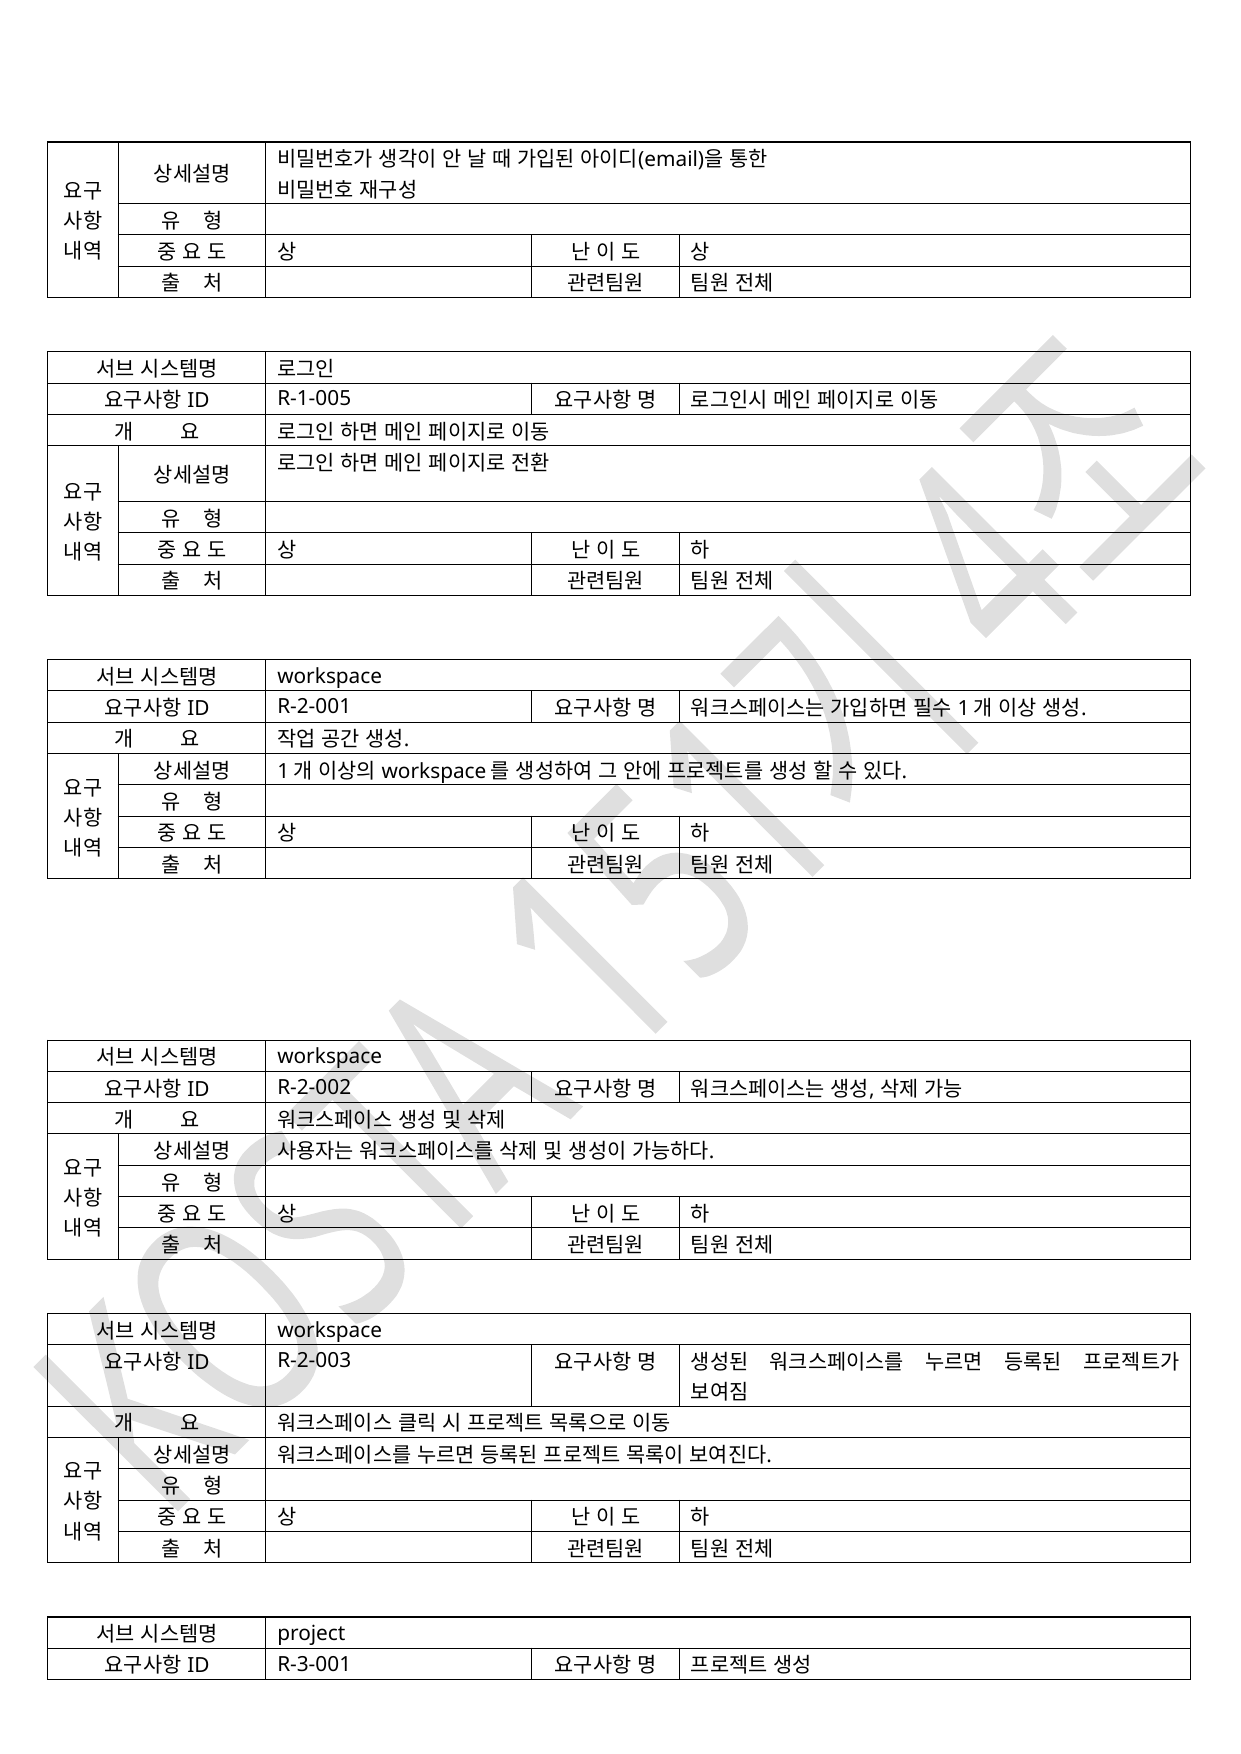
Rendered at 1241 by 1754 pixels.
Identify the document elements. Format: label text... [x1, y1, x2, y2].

table_cell 난 이 도 [532, 1501, 679, 1531]
table_cell 출 처 [119, 1532, 265, 1562]
table_cell [266, 502, 1190, 532]
table_cell 중 요 도 [119, 1197, 265, 1227]
table_cell 상세설명 [119, 1134, 265, 1165]
table_header project [266, 1618, 1190, 1648]
table_cell 요구사항내역 [48, 446, 118, 595]
table_cell [266, 1532, 531, 1562]
table_cell R-2-002 [266, 1072, 531, 1102]
table_cell 요구사항 명 [532, 1072, 679, 1102]
table_cell R-1-005 [266, 384, 531, 414]
table_cell 사용자는 워크스페이스를 삭제 및 생성이 가능하다. [266, 1134, 1190, 1165]
table_cell 요구사항내역 [48, 1134, 118, 1258]
table_cell 출 처 [119, 848, 265, 878]
table_cell 상 [266, 817, 531, 847]
table_cell 출 처 [119, 267, 265, 297]
table_cell 상세설명 [119, 143, 265, 203]
table_cell 유 형 [119, 1469, 265, 1499]
table_header workspace [266, 1314, 1190, 1344]
table_header 서브 시스템명 [48, 352, 265, 382]
table_cell [266, 785, 1190, 816]
table_cell [266, 267, 531, 297]
table_cell 난 이 도 [532, 817, 679, 847]
table_cell 요구사항 명 [532, 691, 679, 722]
table_cell 워크스페이스는 가입하면 필수 1개 이상 생성. [680, 691, 1190, 722]
table_cell 팀원 전체 [680, 1228, 1190, 1258]
table_cell 상 [266, 235, 531, 266]
table_cell 팀원 전체 [680, 848, 1190, 878]
table_cell 관련팀원 [532, 1228, 679, 1258]
table_header 로그인 [266, 352, 1190, 382]
table_cell [266, 204, 1190, 234]
table_cell [266, 1228, 531, 1258]
table_cell 하 [680, 533, 1190, 563]
table_cell 난 이 도 [532, 235, 679, 266]
table_cell 상세설명 [119, 754, 265, 784]
table_cell 워크스페이스를 누르면 등록된 프로젝트 목록이 보여진다. [266, 1438, 1190, 1468]
table_cell 워크스페이스 클릭 시 프로젝트 목록으로 이동 [266, 1407, 1190, 1437]
table_cell 요구사항 명 [532, 384, 679, 414]
table_cell 요구사항내역 [48, 754, 118, 878]
table_cell 개 요 [48, 723, 265, 753]
table_cell 중 요 도 [119, 817, 265, 847]
table_cell 중 요 도 [119, 533, 265, 563]
table_cell R-2-001 [266, 691, 531, 722]
table_cell 하 [680, 817, 1190, 847]
table_cell [266, 848, 531, 878]
table_cell 유 형 [119, 502, 265, 532]
table_header 서브 시스템명 [48, 660, 265, 690]
table_cell 출 처 [119, 565, 265, 595]
table_cell 하 [680, 1501, 1190, 1531]
table_cell 요구사항 명 [532, 1345, 679, 1406]
table_cell [266, 1166, 1190, 1196]
table_cell 상세설명 [119, 1438, 265, 1468]
table_cell 비밀번호가 생각이 안 날 때 가입된 아이디(email)을 통한 비밀번호 재구성 [266, 143, 1190, 203]
table_cell 요구사항내역 [48, 1438, 118, 1562]
table_cell 워크스페이스 생성 및 삭제 [266, 1103, 1190, 1133]
table_cell 상 [266, 533, 531, 563]
table_cell 작업 공간 생성. [266, 723, 1190, 753]
table_cell 로그인 하면 메인 페이지로 전환 [266, 446, 1190, 501]
table_cell 개 요 [48, 1407, 265, 1437]
table_cell 관련팀원 [532, 565, 679, 595]
table_cell 1개 이상의 workspace를 생성하여 그 안에 프로젝트를 생성 할 수 있다. [266, 754, 1190, 784]
table_header workspace [266, 660, 1190, 690]
table_cell [266, 565, 531, 595]
table_cell 유 형 [119, 204, 265, 234]
table_cell 생성된 워크스페이스를 누르면 등록된 프로젝트가 보여짐 [680, 1345, 1190, 1406]
table_cell 유 형 [119, 1166, 265, 1196]
table_cell 요구사항 ID [48, 384, 265, 414]
table_cell 출 처 [119, 1228, 265, 1258]
table_cell 요구사항 ID [48, 1649, 265, 1679]
table_cell 팀원 전체 [680, 1532, 1190, 1562]
table_cell R-2-003 [266, 1345, 531, 1406]
table_cell 관련팀원 [532, 1532, 679, 1562]
table_cell 로그인 하면 메인 페이지로 이동 [266, 415, 1190, 445]
table_cell 팀원 전체 [680, 267, 1190, 297]
table_cell 관련팀원 [532, 267, 679, 297]
table_cell 요구사항내역 [48, 143, 118, 297]
table_cell 상 [680, 235, 1190, 266]
table_cell 로그인시 메인 페이지로 이동 [680, 384, 1190, 414]
table_cell 하 [680, 1197, 1190, 1227]
table_cell 요구사항 ID [48, 1072, 265, 1102]
table_cell 팀원 전체 [680, 565, 1190, 595]
table_cell 요구사항 ID [48, 691, 265, 722]
table_cell 관련팀원 [532, 848, 679, 878]
table_cell 워크스페이스는 생성, 삭제 가능 [680, 1072, 1190, 1102]
table_cell 난 이 도 [532, 1197, 679, 1227]
table_cell 유 형 [119, 785, 265, 816]
table_cell 난 이 도 [532, 533, 679, 563]
table_cell [266, 1469, 1190, 1499]
table_header 서브 시스템명 [48, 1314, 265, 1344]
table_header 서브 시스템명 [48, 1041, 265, 1071]
table_header 서브 시스템명 [48, 1618, 265, 1648]
table_header workspace [266, 1041, 1190, 1071]
table_cell 상 [266, 1501, 531, 1531]
table_cell R-3-001 [266, 1649, 531, 1679]
table_cell 프로젝트 생성 [680, 1649, 1190, 1679]
table_cell 요구사항 명 [532, 1649, 679, 1679]
table_cell 개 요 [48, 1103, 265, 1133]
table_cell 요구사항 ID [48, 1345, 265, 1406]
table_cell 개 요 [48, 415, 265, 445]
table_cell 중 요 도 [119, 1501, 265, 1531]
table_cell 상 [266, 1197, 531, 1227]
table_cell 중 요 도 [119, 235, 265, 266]
table_cell 상세설명 [119, 446, 265, 501]
